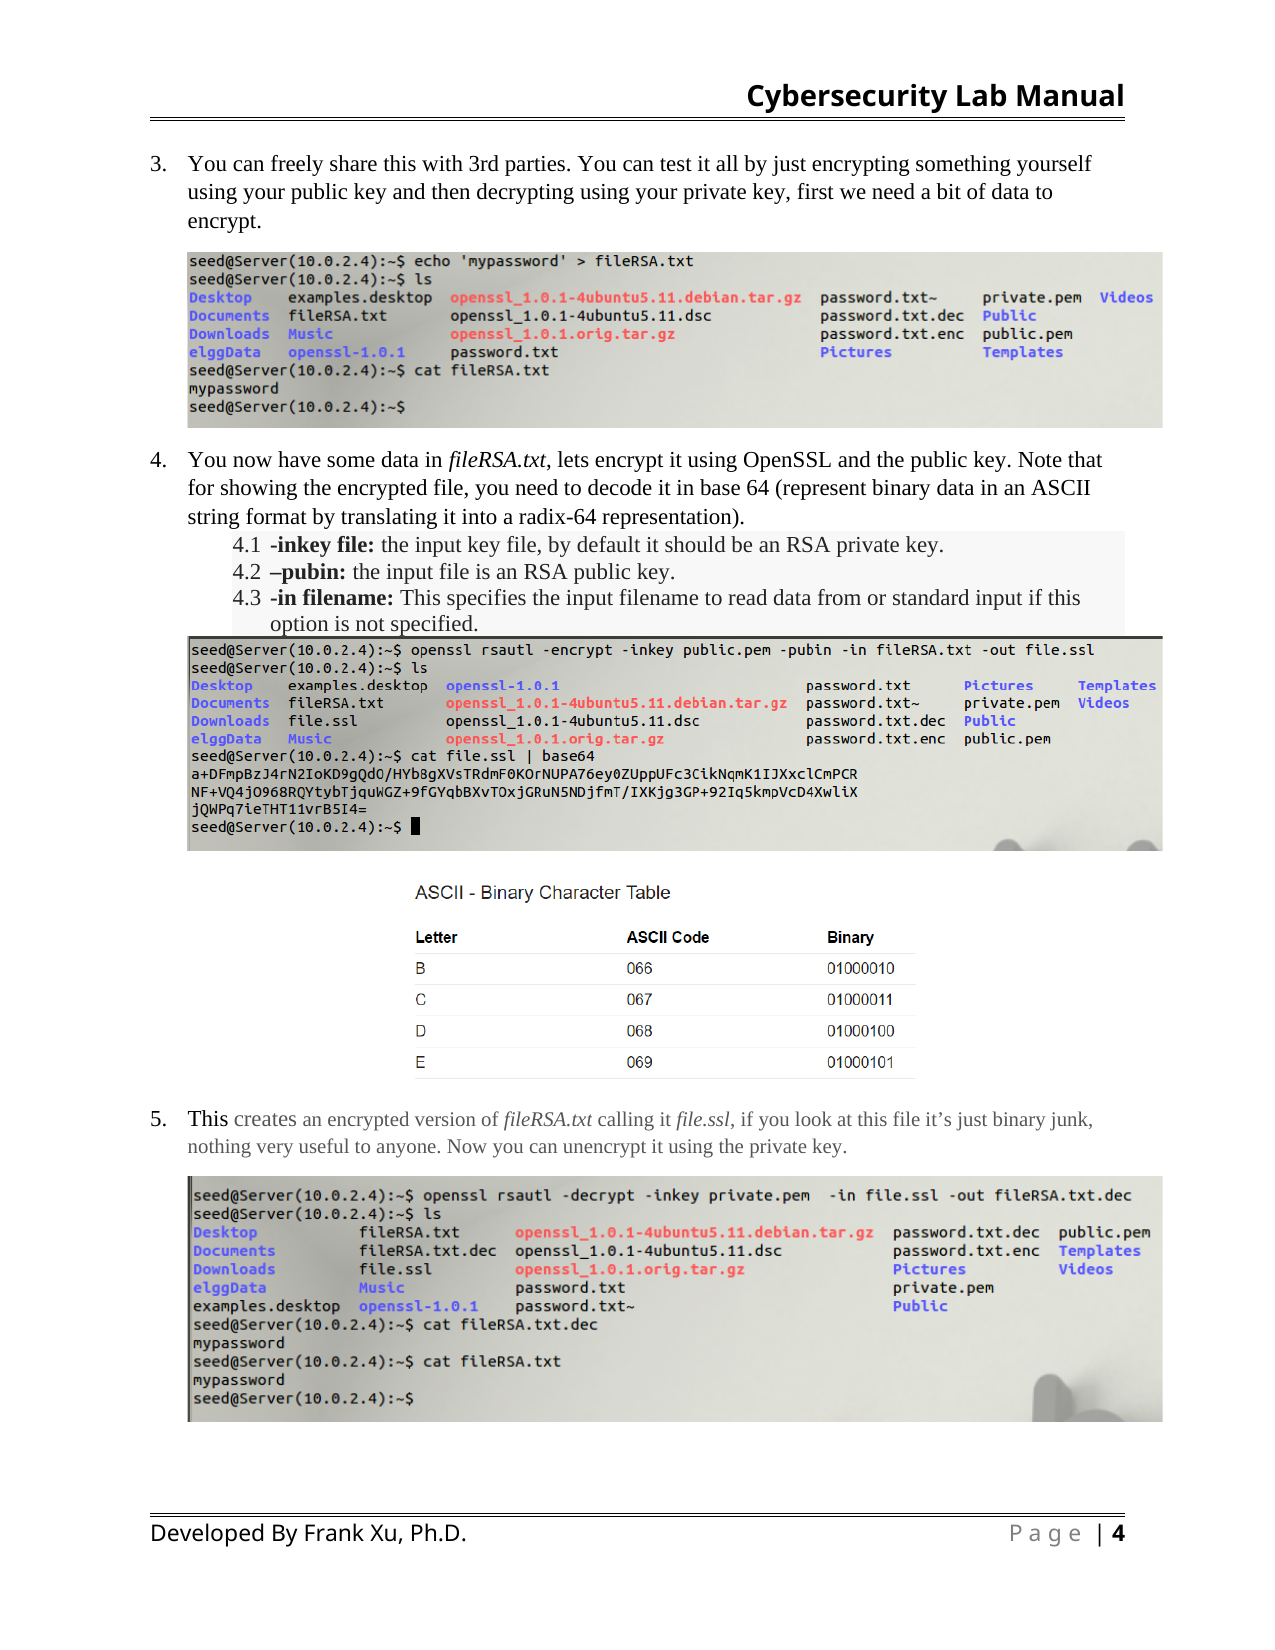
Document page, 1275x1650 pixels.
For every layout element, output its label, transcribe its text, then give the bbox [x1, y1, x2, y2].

picture [187, 252, 1163, 428]
list This creates an encrypted version of fileRSA.txt calling it file.ssl, if you look at this file it’s just binary junk, nothing very useful to anyone. Now you can unencrypt it using the private key. [150, 1106, 1125, 1158]
list You now have some data in fileRSA.txt, lets encrypt it using OpenSSL and the public key. Note that for showing the encrypted file, you need to decode it in base 64 (represent binary data in an ASCII string format by translating it into a radix-64 representation). [150, 446, 1125, 529]
picture [187, 636, 1163, 851]
picture [187, 1176, 1163, 1422]
picture [396, 868, 916, 1087]
list -inkey file: the input key file, by default it should be an RSA private key. [232, 531, 1125, 558]
list You can freely share this with 3rd parties. You can test it all by just encrypting something yourself using your public key and then decrypting using your private key, first we need a bit of data to encrypt. [150, 150, 1125, 233]
list –pubin: the input file is an RSA public key. [232, 558, 1125, 584]
list -in filename: This specifies the input filename to read data from or standard input if this option is not specified. [232, 584, 1125, 636]
